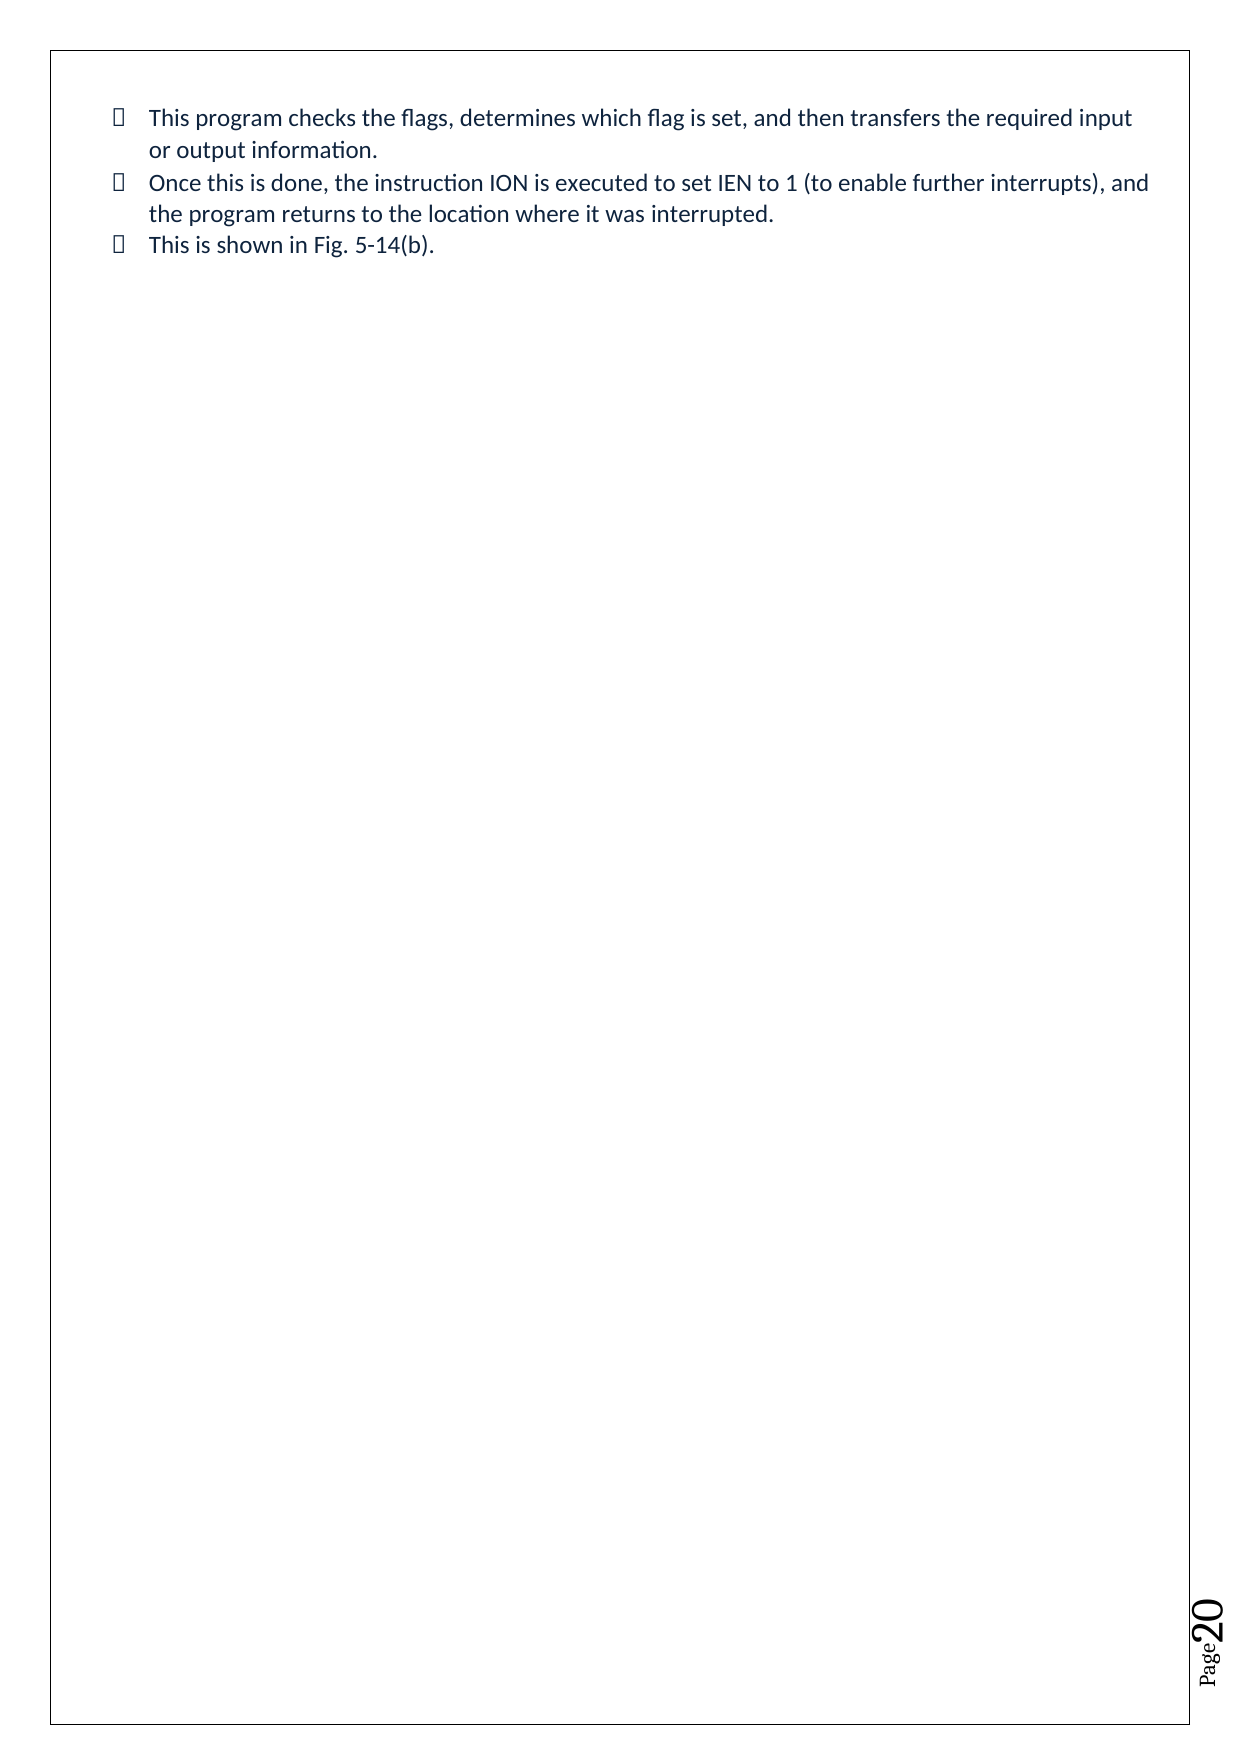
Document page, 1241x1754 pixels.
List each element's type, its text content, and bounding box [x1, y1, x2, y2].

list Once this is done, the instruction ION is executed to set IEN to 1 (to enable further interrupts), and the program returns to the location where it was interrupted. [111, 164, 1150, 229]
list This program checks the flags, determines which flag is set, and then transfers the required input or output information. [111, 100, 1134, 164]
list This is shown in Fig. 5-14(b). [111, 229, 1189, 259]
